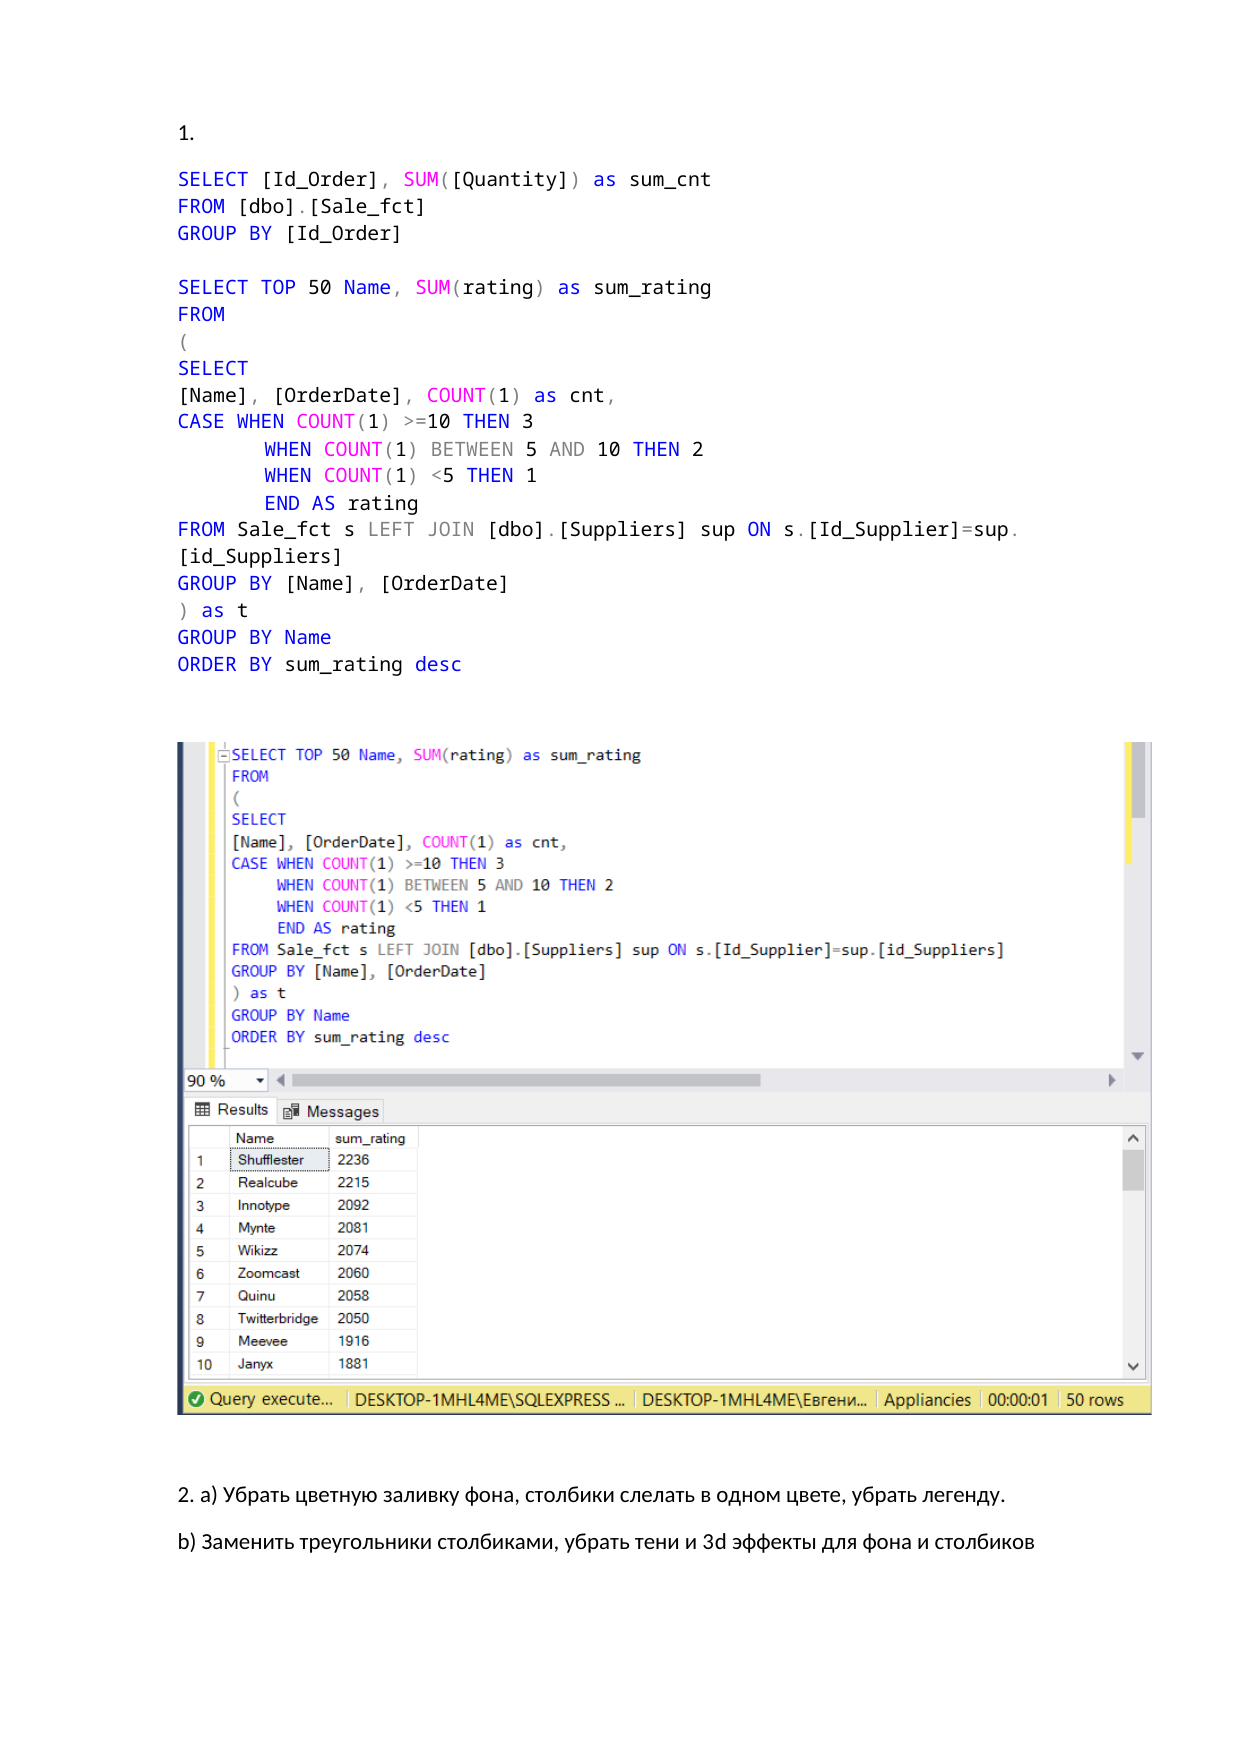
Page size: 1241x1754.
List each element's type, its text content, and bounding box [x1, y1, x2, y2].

text FROM [dbo].[Sale_fct] [177, 192, 1152, 219]
text SELECT [177, 354, 1152, 381]
text b) Заменить треугольники столбиками, убрать тени и 3d эффекты для фона и столбиков [177, 1527, 1152, 1555]
text 1. [177, 118, 1152, 146]
text GROUP BY Name [177, 624, 1152, 651]
text SELECT [Id_Order], SUM([Quantity]) as sum_cnt [177, 165, 1152, 192]
text [Name], [OrderDate], COUNT(1) as cnt, [177, 381, 1152, 408]
text WHEN COUNT(1) BETWEEN 5 AND 10 THEN 2 [177, 435, 1152, 462]
text 2. a) Убрать цветную заливку фона, столбики слелать в одном цвете, убрать легенду. [177, 1480, 1152, 1508]
text ORDER BY sum_rating desc [177, 651, 1152, 678]
text WHEN COUNT(1) <5 THEN 1 [177, 462, 1152, 489]
text GROUP BY [Id_Order] [177, 219, 1152, 246]
text END AS rating [177, 489, 1152, 516]
text ) as t [177, 597, 1152, 624]
text CASE WHEN COUNT(1) >=10 THEN 3 [177, 408, 1152, 435]
text FROM Sale_fct s LEFT JOIN [dbo].[Suppliers] sup ON s.[Id_Supplier]=sup.[id_Suppliers] [177, 516, 1152, 570]
text ( [177, 327, 1152, 354]
picture [177, 742, 1152, 1415]
text GROUP BY [Name], [OrderDate] [177, 570, 1152, 597]
text FROM [177, 300, 1152, 327]
text SELECT TOP 50 Name, SUM(rating) as sum_rating [177, 273, 1152, 300]
